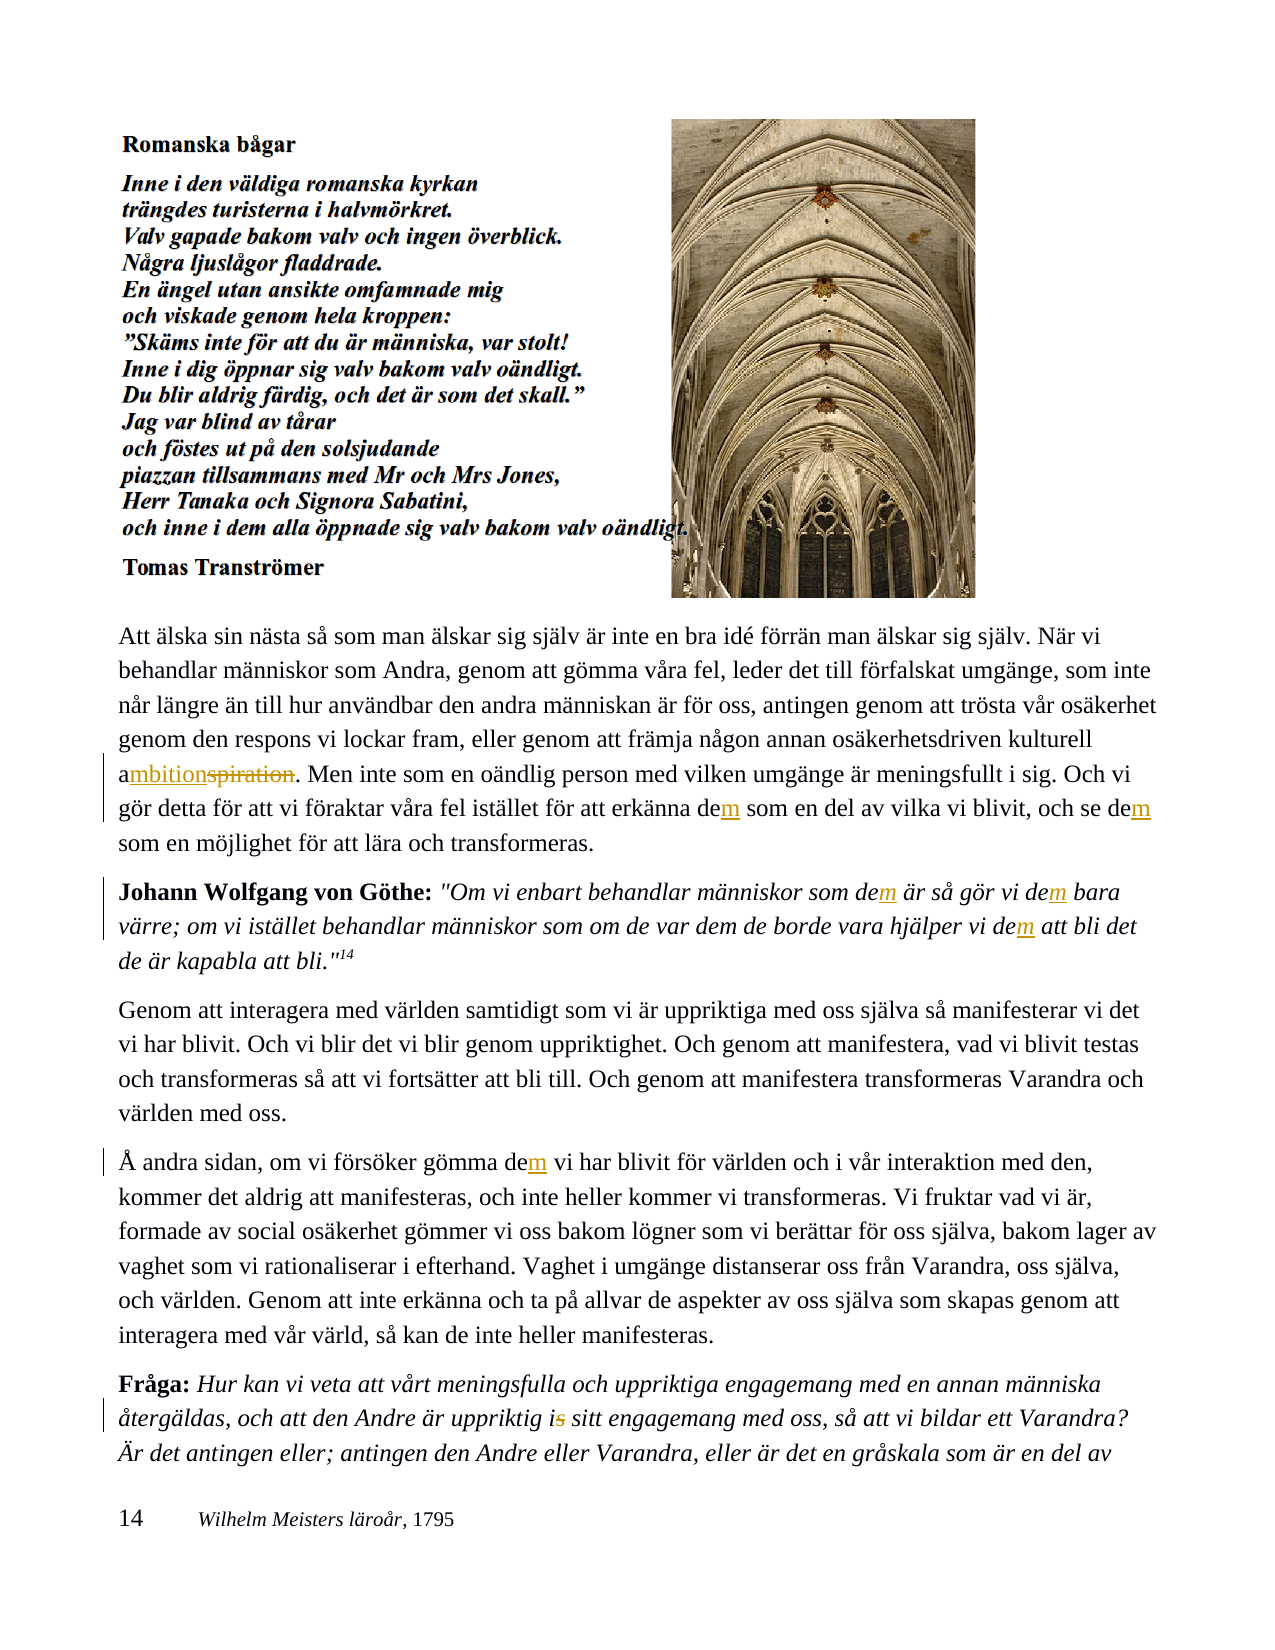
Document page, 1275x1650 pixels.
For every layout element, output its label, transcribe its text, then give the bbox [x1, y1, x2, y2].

picture [118, 118, 976, 601]
text Genom att interagera med världen samtidigt som vi är uppriktiga med oss själva så manifesterar vi det vi har blivit. Och vi blir det vi blir genom uppriktighet. Och genom att manifestera, vad vi blivit testas och transformeras så att vi fortsätter att bli till. Och genom att manifestera transformeras Varandra och världen med oss. [118, 995, 1157, 1127]
text Att älska sin nästa så som man älskar sig själv är inte en bra idé förrän man älskar sig själv. När vi behandlar människor som Andra, genom att gömma våra fel, leder det till förfalskat umgänge, som inte når längre än till hur användbar den andra människan är för oss, antingen genom att trösta vår osäkerhet genom den respons vi lockar fram, eller genom att främja någon annan osäkerhetsdriven kulturell a. Men inte som en oändlig person med vilken umgänge är meningsfullt i sig. Och vi gör detta för att vi föraktar våra fel istället för att erkänna de som en del av vilka vi blivit, och se de som en möjlighet för att lära och transformeras. [118, 621, 1157, 857]
text Å andra sidan, om vi försöker gömma de vi har blivit för världen och i vår interaktion med den, kommer det aldrig att manifesteras, och inte heller kommer vi transformeras. Vi fruktar vad vi är, formade av social osäkerhet gömmer vi oss bakom lögner som vi berättar för oss själva, bakom lager av vaghet som vi rationaliserar i efterhand. Vaghet i umgänge distanserar oss från Varandra, oss själva, och världen. Genom att inte erkänna och ta på allvar de aspekter av oss själva som skapas genom att interagera med vår värld, så kan de inte heller manifesteras. [118, 1147, 1157, 1349]
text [118, 1369, 1157, 1467]
text Johann Wolfgang von Göthe: "Om vi enbart behandlar människor som de är så gör vi de bara värre; om vi istället behandlar människor som om de var dem de borde vara hjälper vi de att bli det de är kapabla att bli." [118, 877, 1157, 975]
